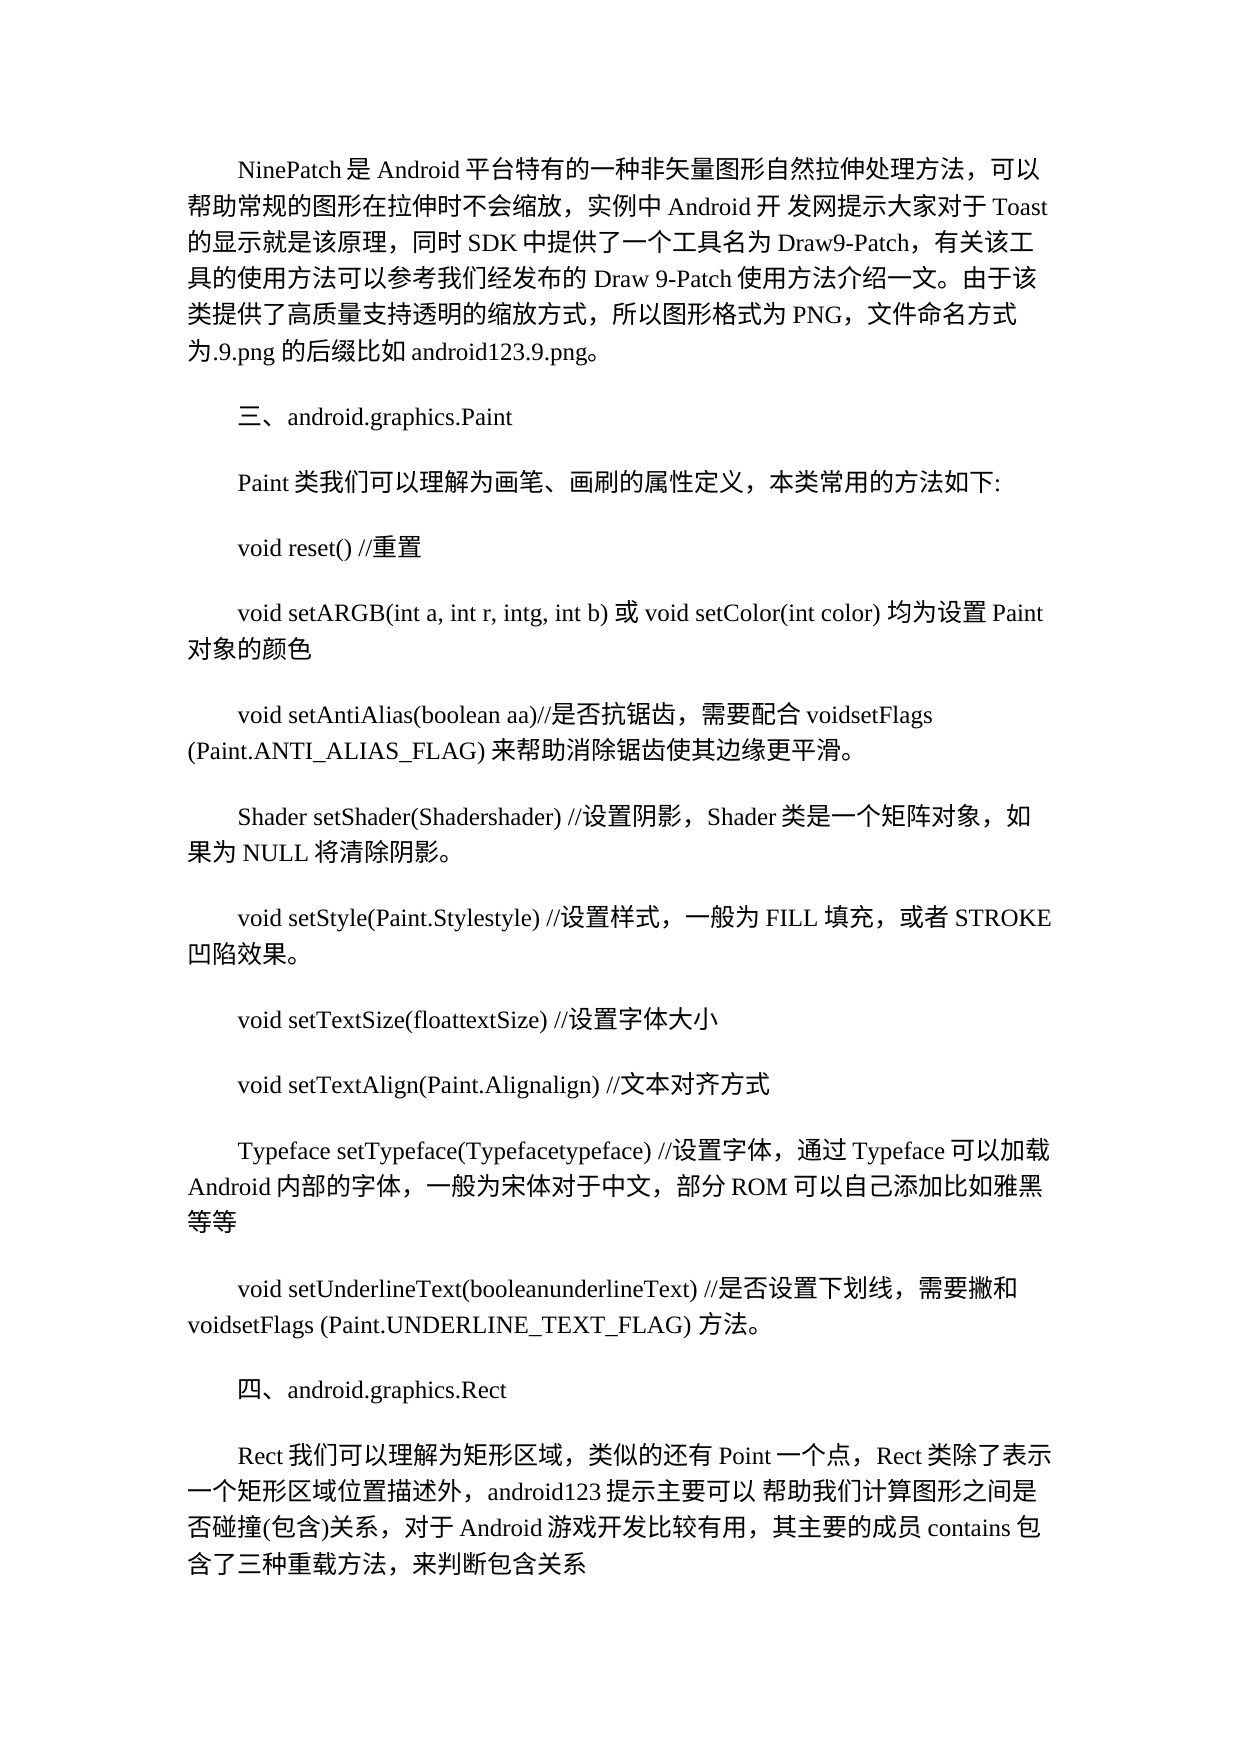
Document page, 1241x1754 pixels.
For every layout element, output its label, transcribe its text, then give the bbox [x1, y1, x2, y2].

text void setTextAlign(Paint.Alignalign) //文本对齐方式 [187, 1065, 1053, 1101]
text void setTextSize(floattextSize) //设置字体大小 [187, 999, 1053, 1036]
text void setAntiAlias(boolean aa)//是否抗锯齿，需要配合voidsetFlags (Paint.ANTI_ALIAS_FLAG) 来帮助消除锯齿使其边缘更平滑。 [187, 694, 1053, 767]
text void setARGB(int a, int r, intg, int b) 或void setColor(int color) 均为设置Paint对象的颜色 [187, 593, 1053, 665]
text void setUnderlineText(booleanunderlineText) //是否设置下划线，需要撇和voidsetFlags (Paint.UNDERLINE_TEXT_FLAG) 方法。 [187, 1268, 1053, 1341]
text Shader setShader(Shadershader) //设置阴影，Shader类是一个矩阵对象，如果为NULL将清除阴影。 [187, 796, 1053, 869]
text Rect我们可以理解为矩形区域，类似的还有Point一个点，Rect类除了表示一个矩形区域位置描述外，android123提示主要可以 帮助我们计算图形之间是否碰撞(包含)关系，对于Android游戏开发比较有用，其主要的成员contains包含了三种重载方法，来判断包含关系 [187, 1435, 1053, 1580]
text NinePatch是Android平台特有的一种非矢量图形自然拉伸处理方法，可以帮助常规的图形在拉伸时不会缩放，实例中Android开 发网提示大家对于Toast的显示就是该原理，同时SDK中提供了一个工具名为Draw9-Patch，有关该工具的使用方法可以参考我们经发布的 Draw 9-Patch使用方法介绍一文。由于该类提供了高质量支持透明的缩放方式，所以图形格式为PNG，文件命名方式为.9.png 的后缀比如android123.9.png。 [187, 150, 1053, 367]
text void setStyle(Paint.Stylestyle) //设置样式，一般为FILL 填充，或者STROKE凹陷效果。 [187, 898, 1053, 970]
text 四、android.graphics.Rect [187, 1370, 1053, 1406]
text Paint类我们可以理解为画笔、画刷的属性定义，本类常用的方法如下: [187, 462, 1053, 498]
text void reset() //重置 [187, 527, 1053, 564]
text Typeface setTypeface(Typefacetypeface) //设置字体，通过Typeface可以加载Android内部的字体，一般为宋体对于中文，部分ROM可以自己添加比如雅黑等等 [187, 1130, 1053, 1239]
text 三、android.graphics.Paint [187, 397, 1053, 433]
